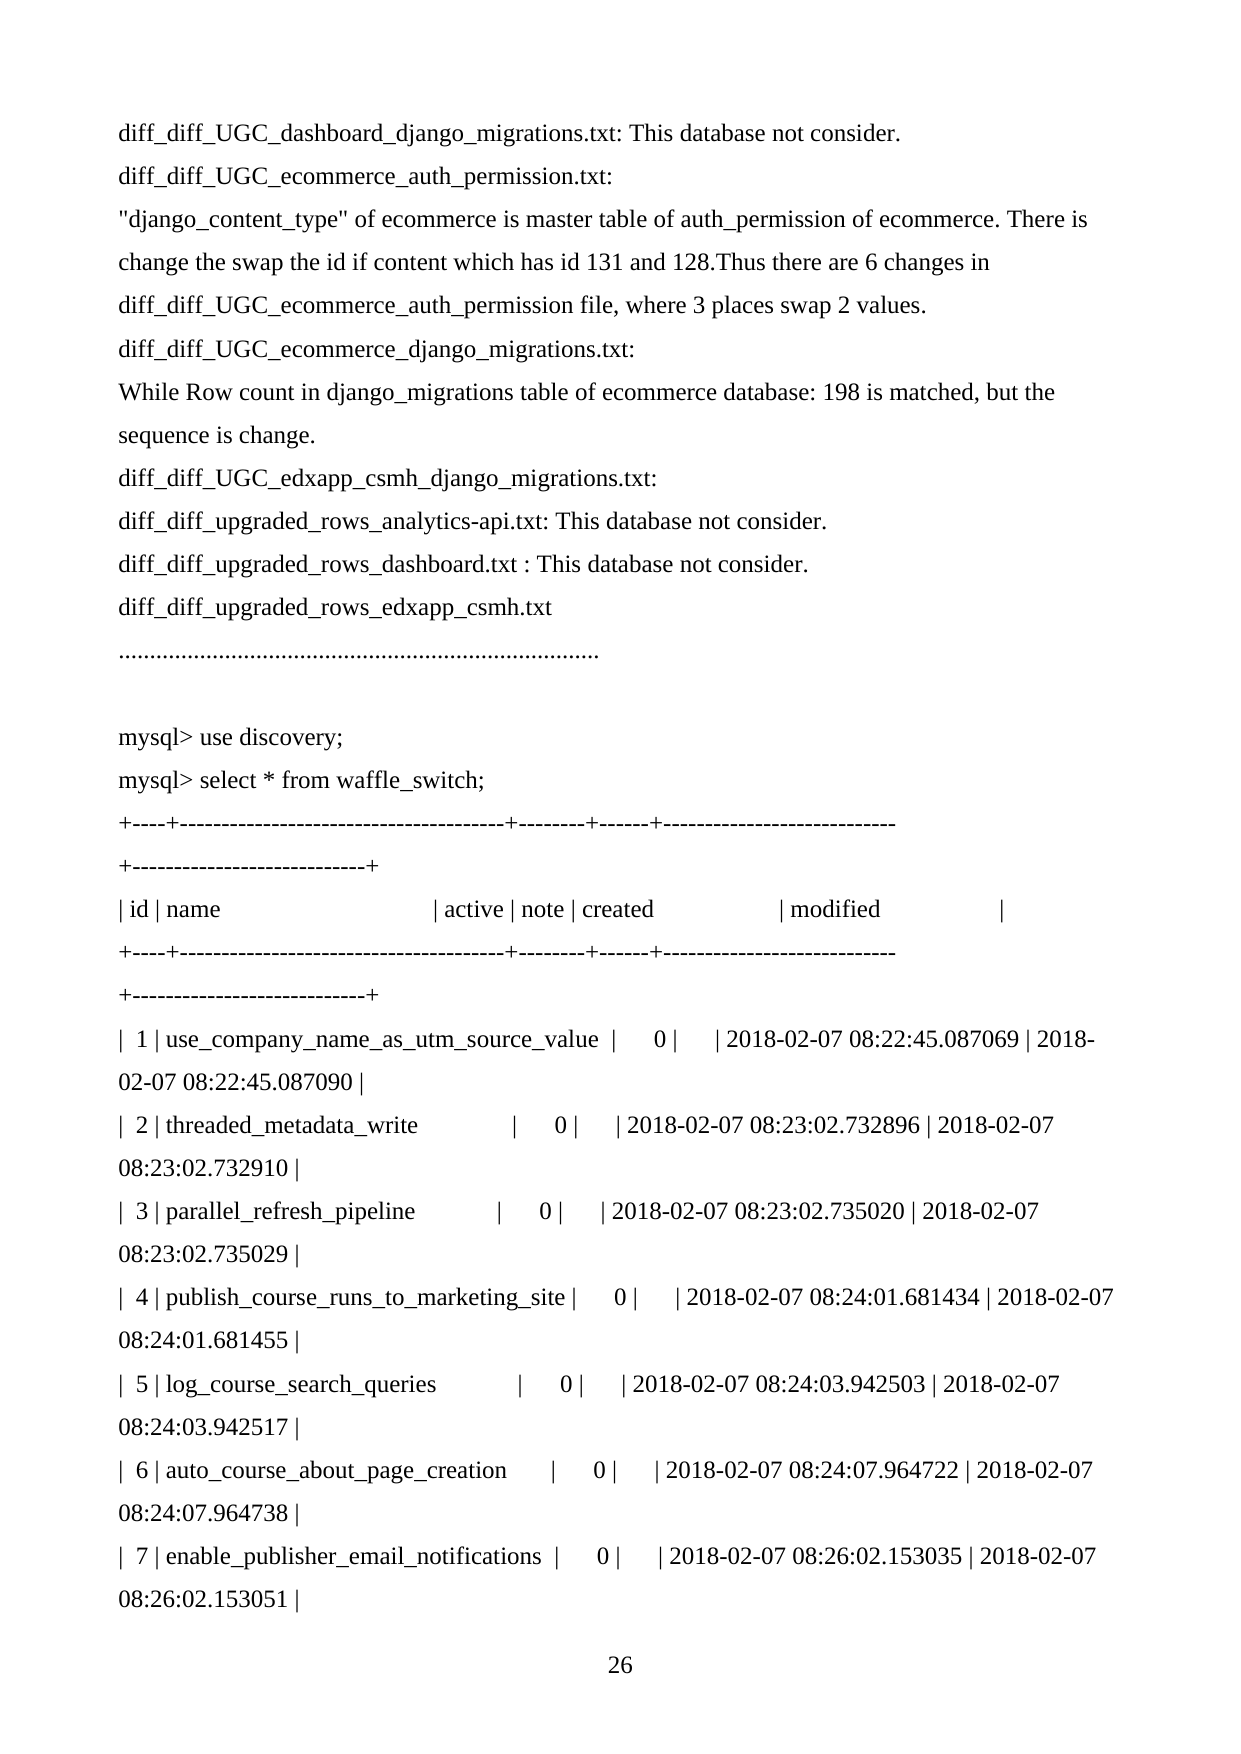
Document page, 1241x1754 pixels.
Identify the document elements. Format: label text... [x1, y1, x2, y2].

text | 6 | auto_course_about_page_creation | 0 | | 2018-02-07 08:24:07.964722 | 2018-02-07 08:24:07.964738 | [118, 1455, 1122, 1527]
text "django_content_type" of ecommerce is master table of auth_permission of ecommerce. There is change the swap the id if content which has id 131 and 128.Thus there are 6 changes in diff_diff_UGC_ecommerce_auth_permission file, where 3 places swap 2 values. [118, 204, 1122, 319]
text mysql> select * from waffle_switch; [118, 765, 1122, 794]
text diff_diff_UGC_ecommerce_auth_permission.txt: [118, 161, 1122, 190]
text | 1 | use_company_name_as_utm_source_value | 0 | | 2018-02-07 08:22:45.087069 | 2018-02-07 08:22:45.087090 | [118, 1024, 1122, 1096]
text +----+---------------------------------------+--------+------+----------------------------+----------------------------+ [118, 808, 1122, 880]
text +----+---------------------------------------+--------+------+----------------------------+----------------------------+ [118, 937, 1122, 1009]
text | 7 | enable_publisher_email_notifications | 0 | | 2018-02-07 08:26:02.153035 | 2018-02-07 08:26:02.153051 | [118, 1541, 1122, 1613]
text | 4 | publish_course_runs_to_marketing_site | 0 | | 2018-02-07 08:24:01.681434 | 2018-02-07 08:24:01.681455 | [118, 1282, 1122, 1354]
text diff_diff_UGC_edxapp_csmh_django_migrations.txt: [118, 463, 1122, 492]
text diff_diff_upgraded_rows_dashboard.txt : This database not consider. [118, 549, 1122, 578]
text diff_diff_upgraded_rows_analytics-api.txt: This database not consider. [118, 506, 1122, 535]
text While Row count in django_migrations table of ecommerce database: 198 is matched, but the sequence is change. [118, 377, 1122, 449]
text diff_diff_UGC_dashboard_django_migrations.txt: This database not consider. [118, 118, 1122, 147]
text mysql> use discovery; [118, 722, 1122, 751]
text ............................................................................. [118, 636, 1122, 664]
text | 5 | log_course_search_queries | 0 | | 2018-02-07 08:24:03.942503 | 2018-02-07 08:24:03.942517 | [118, 1369, 1122, 1441]
text | 2 | threaded_metadata_write | 0 | | 2018-02-07 08:23:02.732896 | 2018-02-07 08:23:02.732910 | [118, 1110, 1122, 1182]
text | 3 | parallel_refresh_pipeline | 0 | | 2018-02-07 08:23:02.735020 | 2018-02-07 08:23:02.735029 | [118, 1196, 1122, 1268]
text diff_diff_UGC_ecommerce_django_migrations.txt: [118, 334, 1122, 362]
text | id | name | active | note | created | modified | [118, 894, 1122, 923]
text diff_diff_upgraded_rows_edxapp_csmh.txt [118, 592, 1122, 621]
